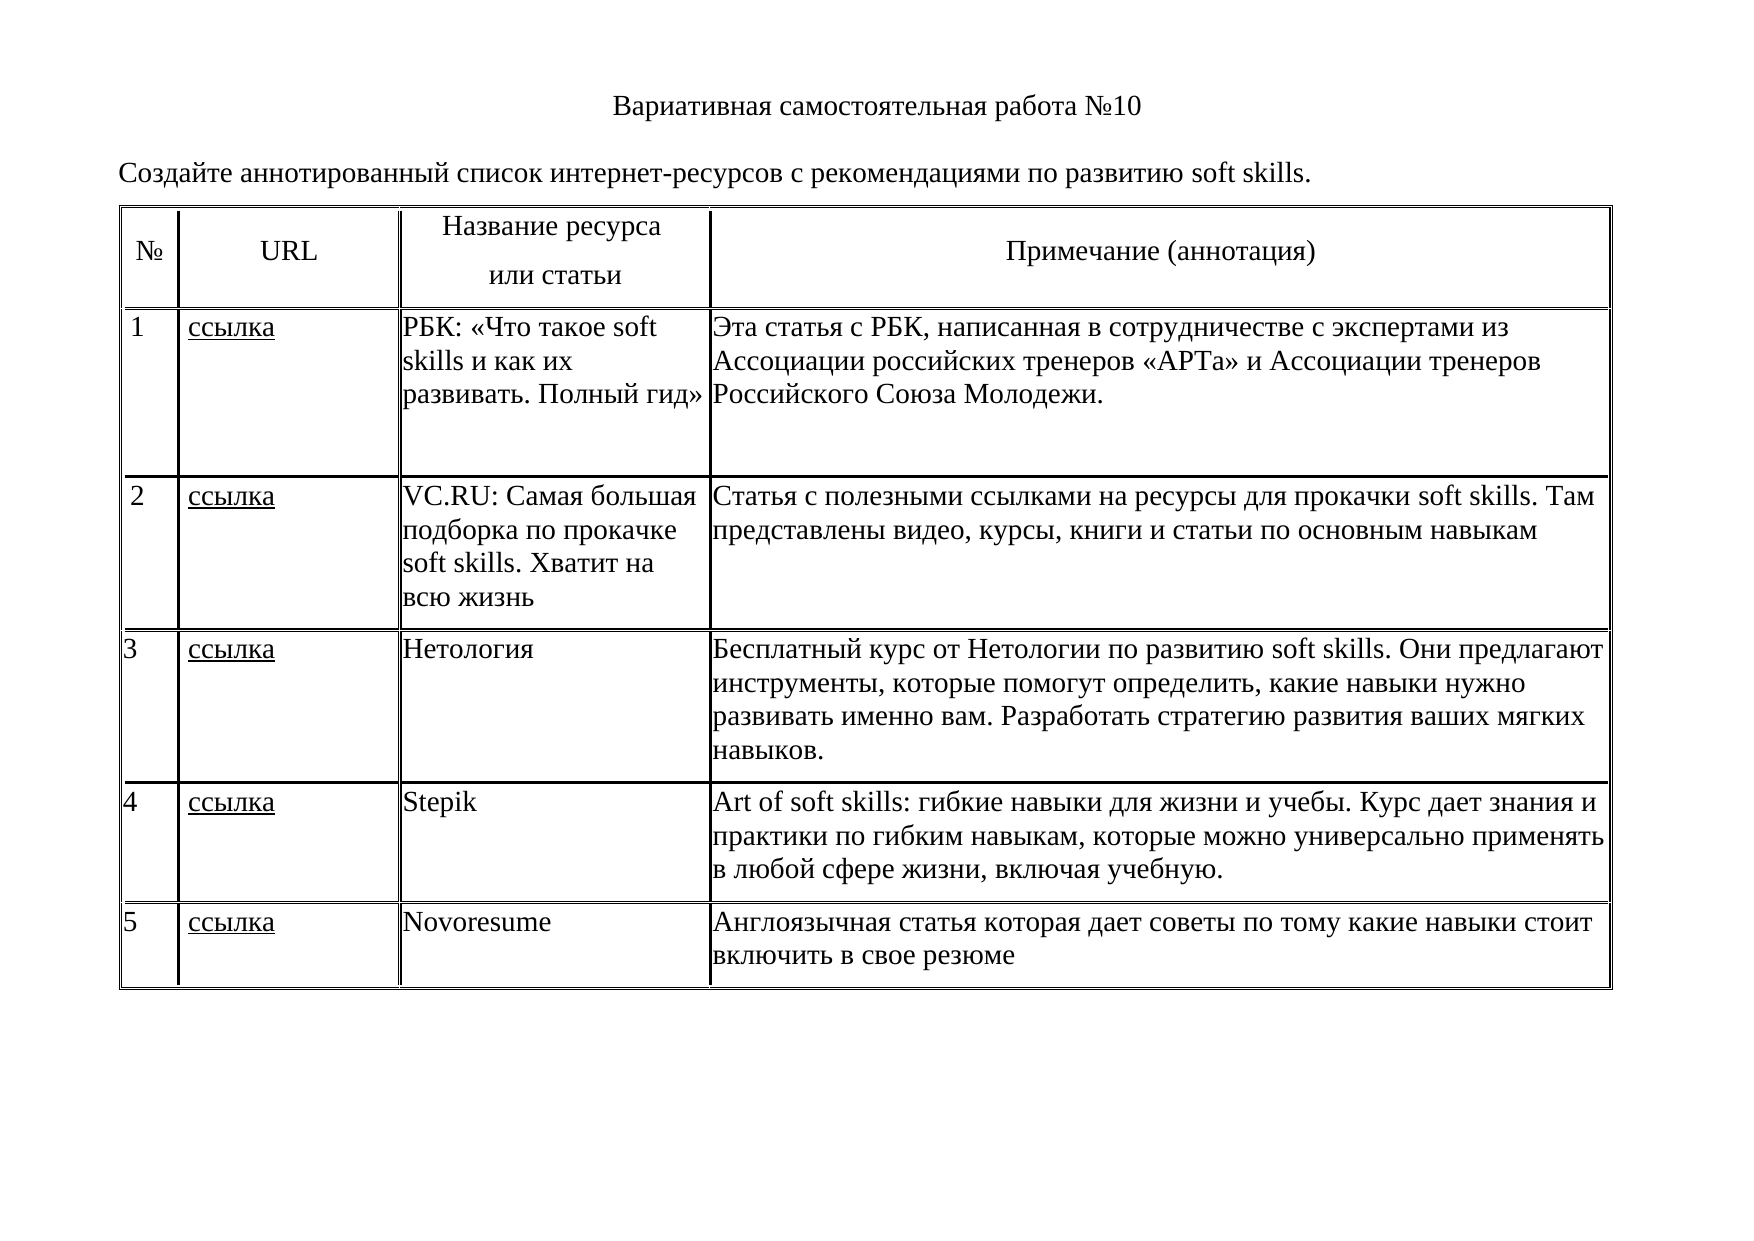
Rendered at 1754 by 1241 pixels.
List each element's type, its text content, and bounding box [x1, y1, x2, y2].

table_header Название ресурса или статьи [400, 206, 710, 306]
table_cell ссылка [180, 784, 398, 901]
table_cell 1 [122, 306, 177, 475]
table_cell 4 [122, 781, 177, 901]
table_cell VC.RU: Самая большая подборка по прокачке soft skills. Хватит на всю жизнь [402, 478, 709, 628]
table_cell Нетология [402, 632, 709, 781]
table_header № [122, 208, 178, 306]
table_cell 3 [122, 628, 177, 781]
table_cell Art of soft skills: гибкие навыки для жизни и учебы. Курс дает знания и практики по гибким навыкам, которые можно универсально применять в любой сфере жизни, включая учебную. [712, 781, 1609, 901]
table_cell ссылка [180, 632, 398, 781]
table_cell 2 [122, 475, 177, 628]
table_cell 5 [120, 901, 178, 986]
table_cell Англоязычная статья которая дает советы по тому какие навыки стоит включить в свое резюме [710, 901, 1611, 986]
table_cell Эта статья с РБК, написанная в сотрудничестве с экспертами из Ассоциации российских тренеров «АРТа» и Ассоциации тренеров Российского Союза Молодежи. [712, 306, 1610, 475]
text Создайте аннотированный список интернет-ресурсов с рекомендациями по развитию soft skills. [118, 156, 1636, 189]
table_cell Stepik [402, 784, 709, 901]
text Вариативная самостоятельная работа №10 [118, 88, 1636, 122]
table_cell РБК: «Что такое soft skills и как их развивать. Полный гид» [402, 310, 709, 475]
table_cell Статья с полезными ссылками на ресурсы для прокачки soft skills. Там представлены видео, курсы, книги и статьи по основным навыкам [712, 475, 1609, 628]
table_cell ссылка [180, 310, 398, 475]
table_header Примечание (аннотация) [710, 208, 1609, 306]
table_cell Бесплатный курс от Нетологии по развитию soft skills. Они предлагают инструменты, которые помогут определить, какие навыки нужно развивать именно вам. Разработать стратегию развития ваших мягких навыков. [712, 628, 1610, 781]
table_header URL [178, 206, 400, 306]
table_cell ссылка [178, 901, 400, 986]
table_cell Novoresume [400, 904, 710, 986]
table_cell ссылка [180, 478, 398, 628]
